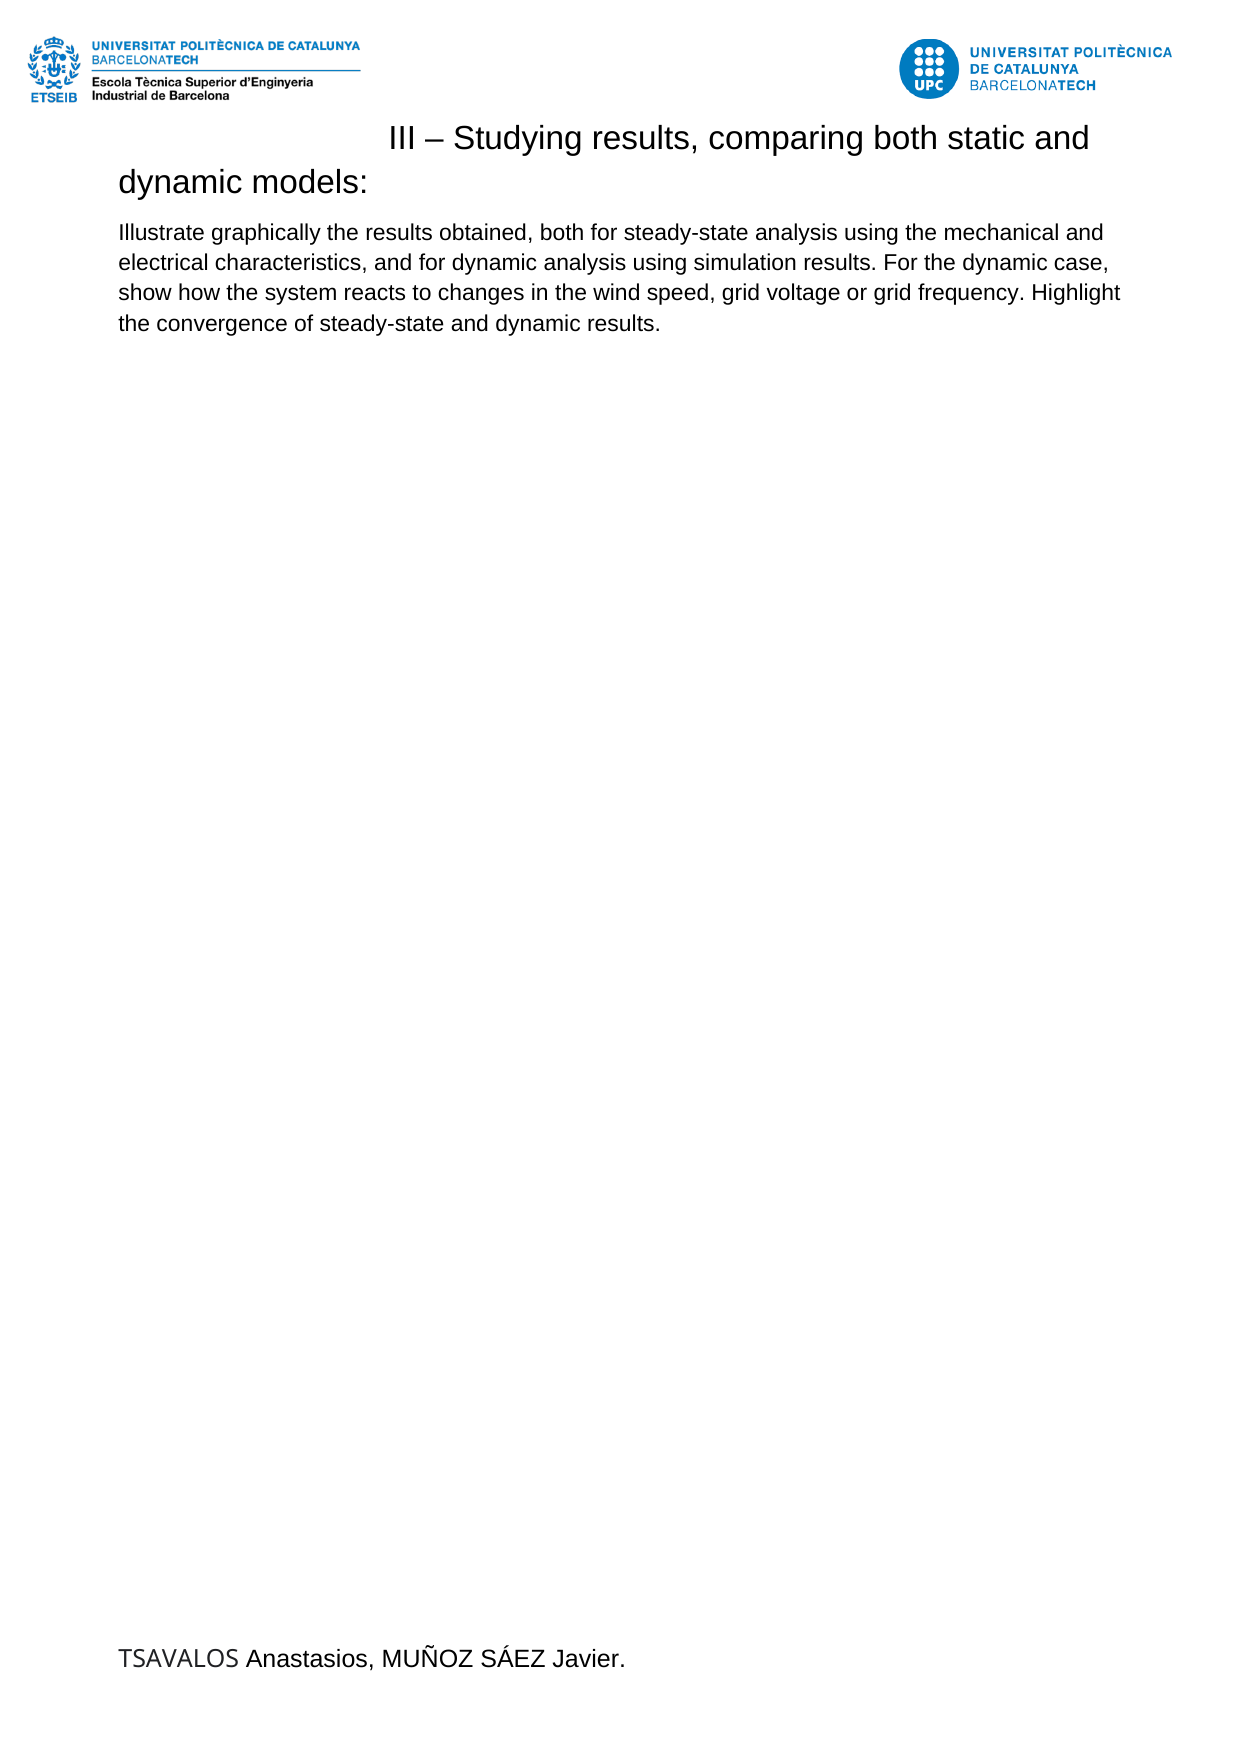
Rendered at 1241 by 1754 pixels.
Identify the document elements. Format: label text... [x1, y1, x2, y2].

picture [5, 18, 370, 119]
subtitle III – Studying results, comparing both static and dynamic models: [118, 118, 1122, 201]
text Illustrate graphically the results obtained, both for steady-state analysis using the mechanical and electrical characteristics, and for dynamic analysis using simulation results. For the dynamic case, show how the system reacts to changes in the wind speed, grid voltage or grid frequency. Highlight the convergence of steady-state and dynamic results. [118, 219, 1122, 336]
picture [899, 39, 1172, 99]
